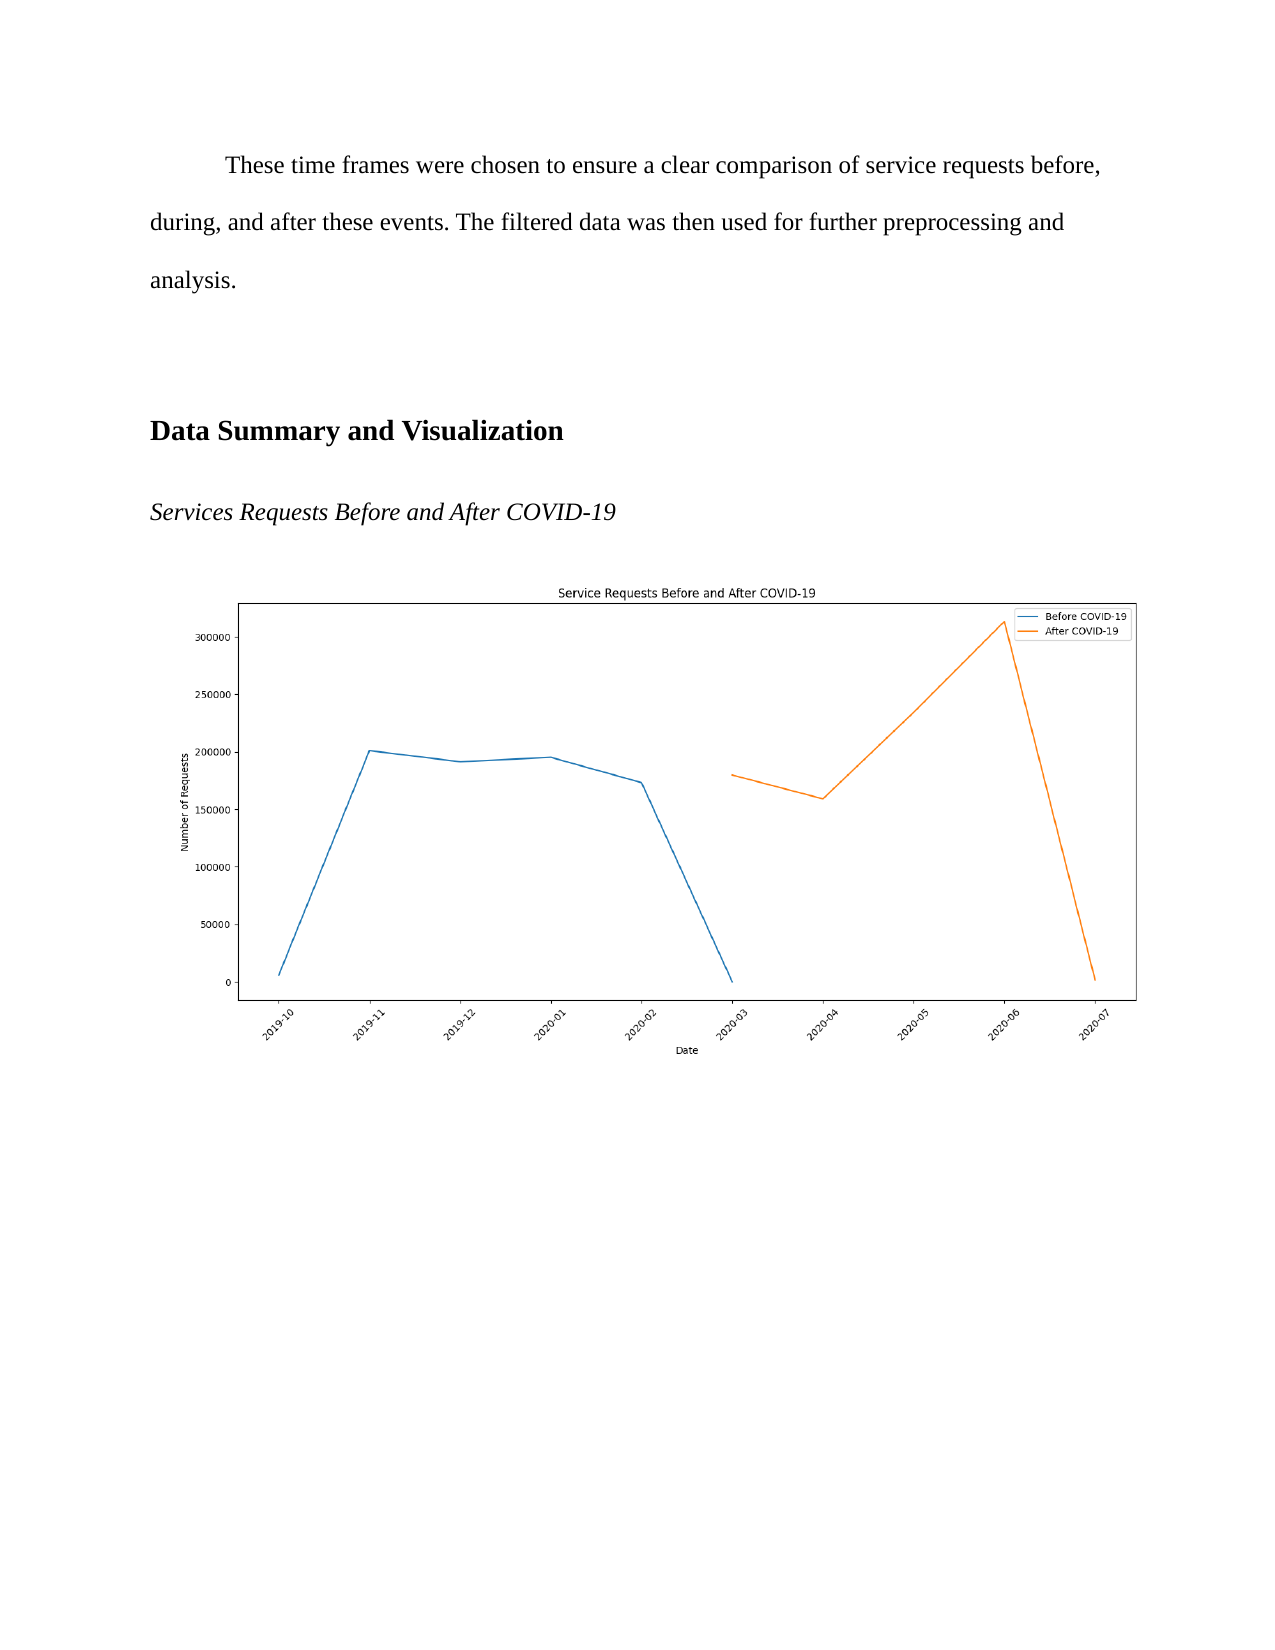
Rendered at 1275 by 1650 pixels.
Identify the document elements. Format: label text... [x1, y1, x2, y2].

text These time frames were chosen to ensure a clear comparison of service requests before, during, and after these events. The filtered data was then used for further preprocessing and analysis. [150, 150, 1125, 294]
text Data Summary and Visualization [150, 413, 1125, 447]
text Services Requests Before and After COVID-19 [150, 497, 1125, 526]
picture [170, 577, 1146, 1065]
